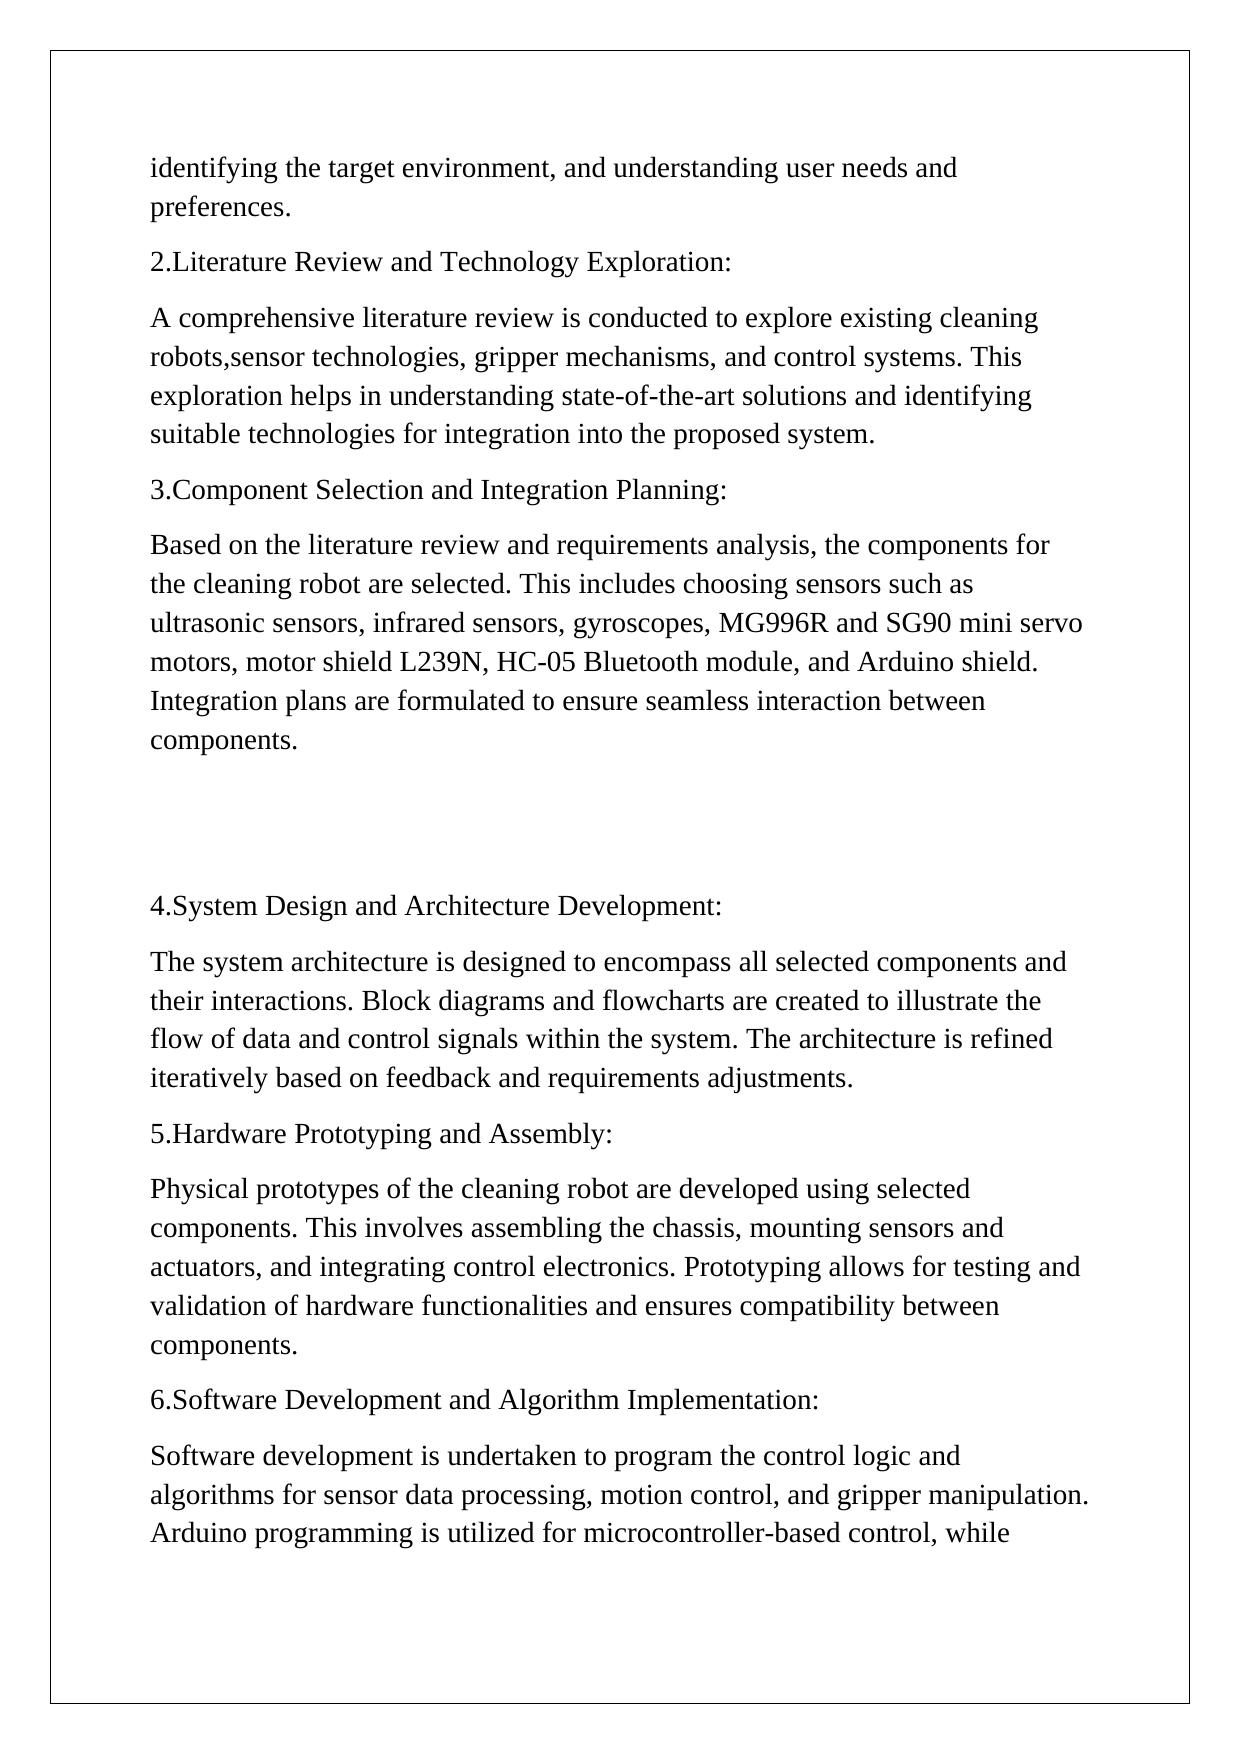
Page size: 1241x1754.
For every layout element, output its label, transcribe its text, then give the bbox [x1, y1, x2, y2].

text Based on the literature review and requirements analysis, the components for the cleaning robot are selected. This includes choosing sensors such as ultrasonic sensors, infrared sensors, gyroscopes, MG996R and SG90 mini servo motors, motor shield L239N, HC-05 Bluetooth module, and Arduino shield. Integration plans are formulated to ensure seamless interaction between components. [150, 527, 1090, 755]
text 5.Hardware Prototyping and Assembly: [150, 1116, 1090, 1149]
text 6.Software Development and Algorithm Implementation: [150, 1382, 1090, 1416]
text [150, 1438, 1090, 1549]
text 3.Component Selection and Integration Planning: [150, 472, 1090, 506]
text 2.Literature Review and Technology Exploration: [150, 244, 1090, 278]
text 4.System Design and Architecture Development: [150, 888, 1090, 922]
text Physical prototypes of the cleaning robot are developed using selected components. This involves assembling the chassis, mounting sensors and actuators, and integrating control electronics. Prototyping allows for testing and validation of hardware functionalities and ensures compatibility between components. [150, 1171, 1090, 1360]
text A comprehensive literature review is conducted to explore existing cleaning robots,sensor technologies, gripper mechanisms, and control systems. This exploration helps in understanding state-of-the-art solutions and identifying suitable technologies for integration into the proposed system. [150, 300, 1090, 450]
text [150, 150, 1090, 222]
text The system architecture is designed to encompass all selected components and their interactions. Block diagrams and flowcharts are created to illustrate the flow of data and control signals within the system. The architecture is refined iteratively based on feedback and requirements adjustments. [150, 944, 1090, 1094]
